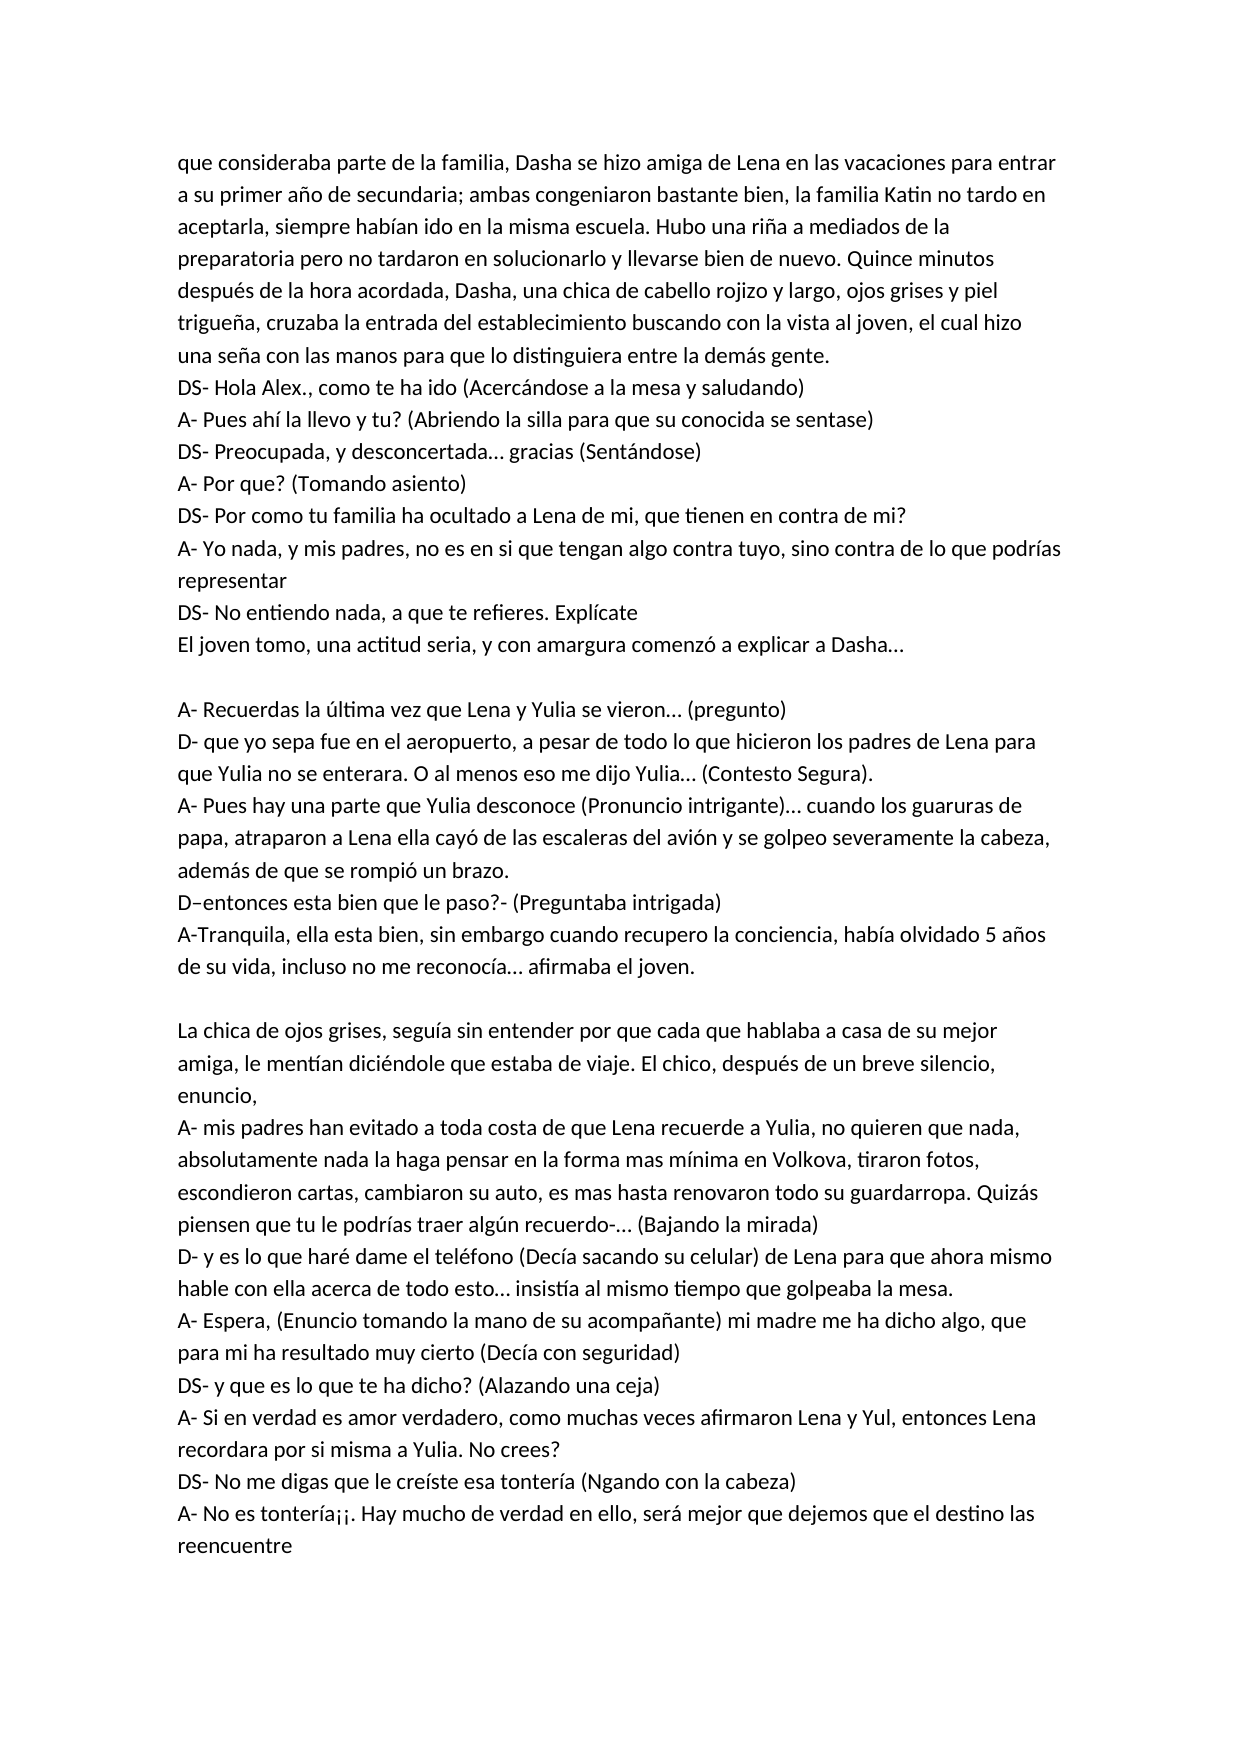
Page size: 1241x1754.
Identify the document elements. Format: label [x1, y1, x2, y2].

text [177, 148, 1063, 1592]
